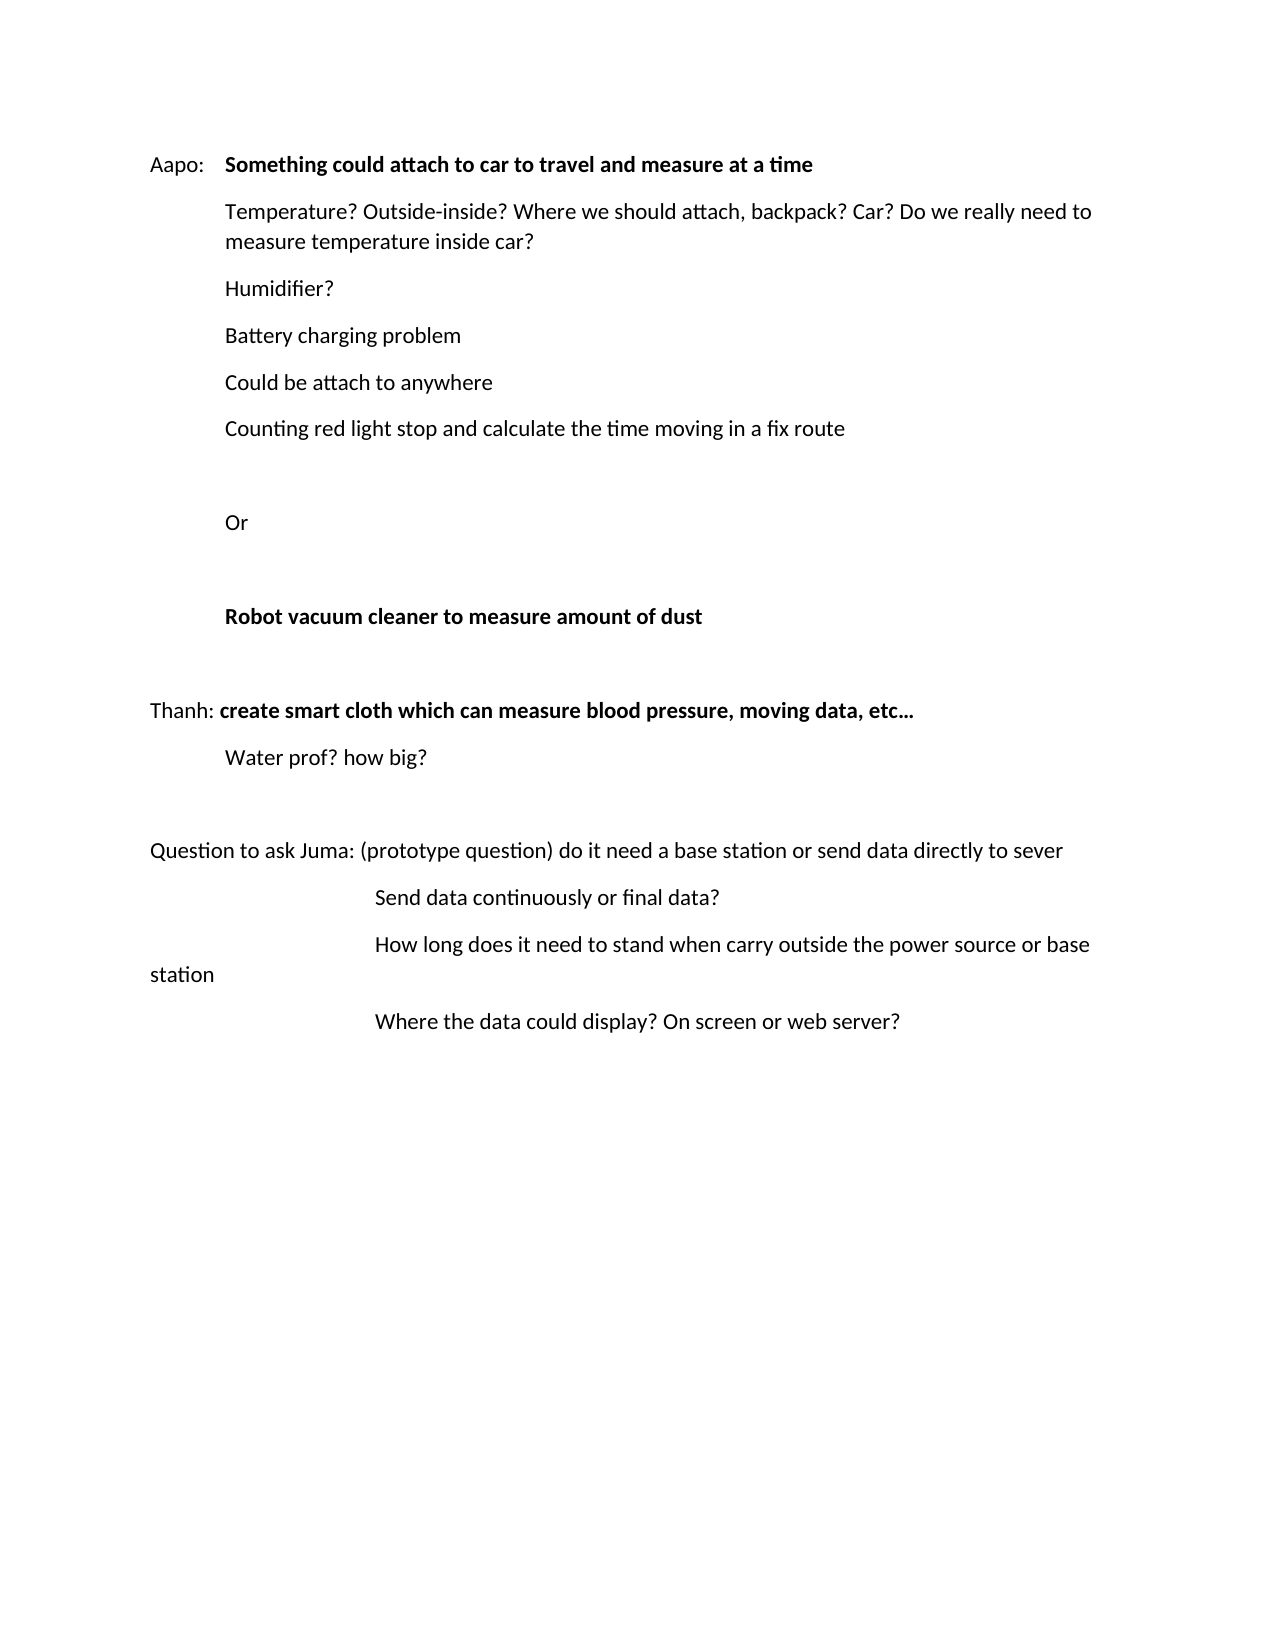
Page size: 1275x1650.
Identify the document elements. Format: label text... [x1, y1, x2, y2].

text Battery charging problem [150, 321, 1125, 349]
text Question to ask Juma: (prototype question) do it need a base station or send data directly to sever [150, 836, 1125, 864]
text Send data continuously or final data? [150, 883, 1125, 911]
text Robot vacuum cleaner to measure amount of dust [150, 602, 1125, 630]
text Humidifier? [150, 274, 1125, 302]
text Aapo: Something could attach to car to travel and measure at a time [150, 150, 1125, 178]
text Thanh: create smart cloth which can measure blood pressure, moving data, etc… [150, 696, 1125, 724]
text Where the data could display? On screen or web server? [150, 1007, 1125, 1035]
text Temperature? Outside-inside? Where we should attach, backpack? Car? Do we really need to measure temperature inside car? [150, 197, 1125, 255]
text Could be attach to anywhere [150, 368, 1125, 396]
text Counting red light stop and calculate the time moving in a fix route [150, 414, 1125, 443]
text How long does it need to stand when carry outside the power source or base station [150, 930, 1125, 988]
text Or [150, 508, 1125, 536]
text Water prof? how big? [150, 743, 1125, 771]
